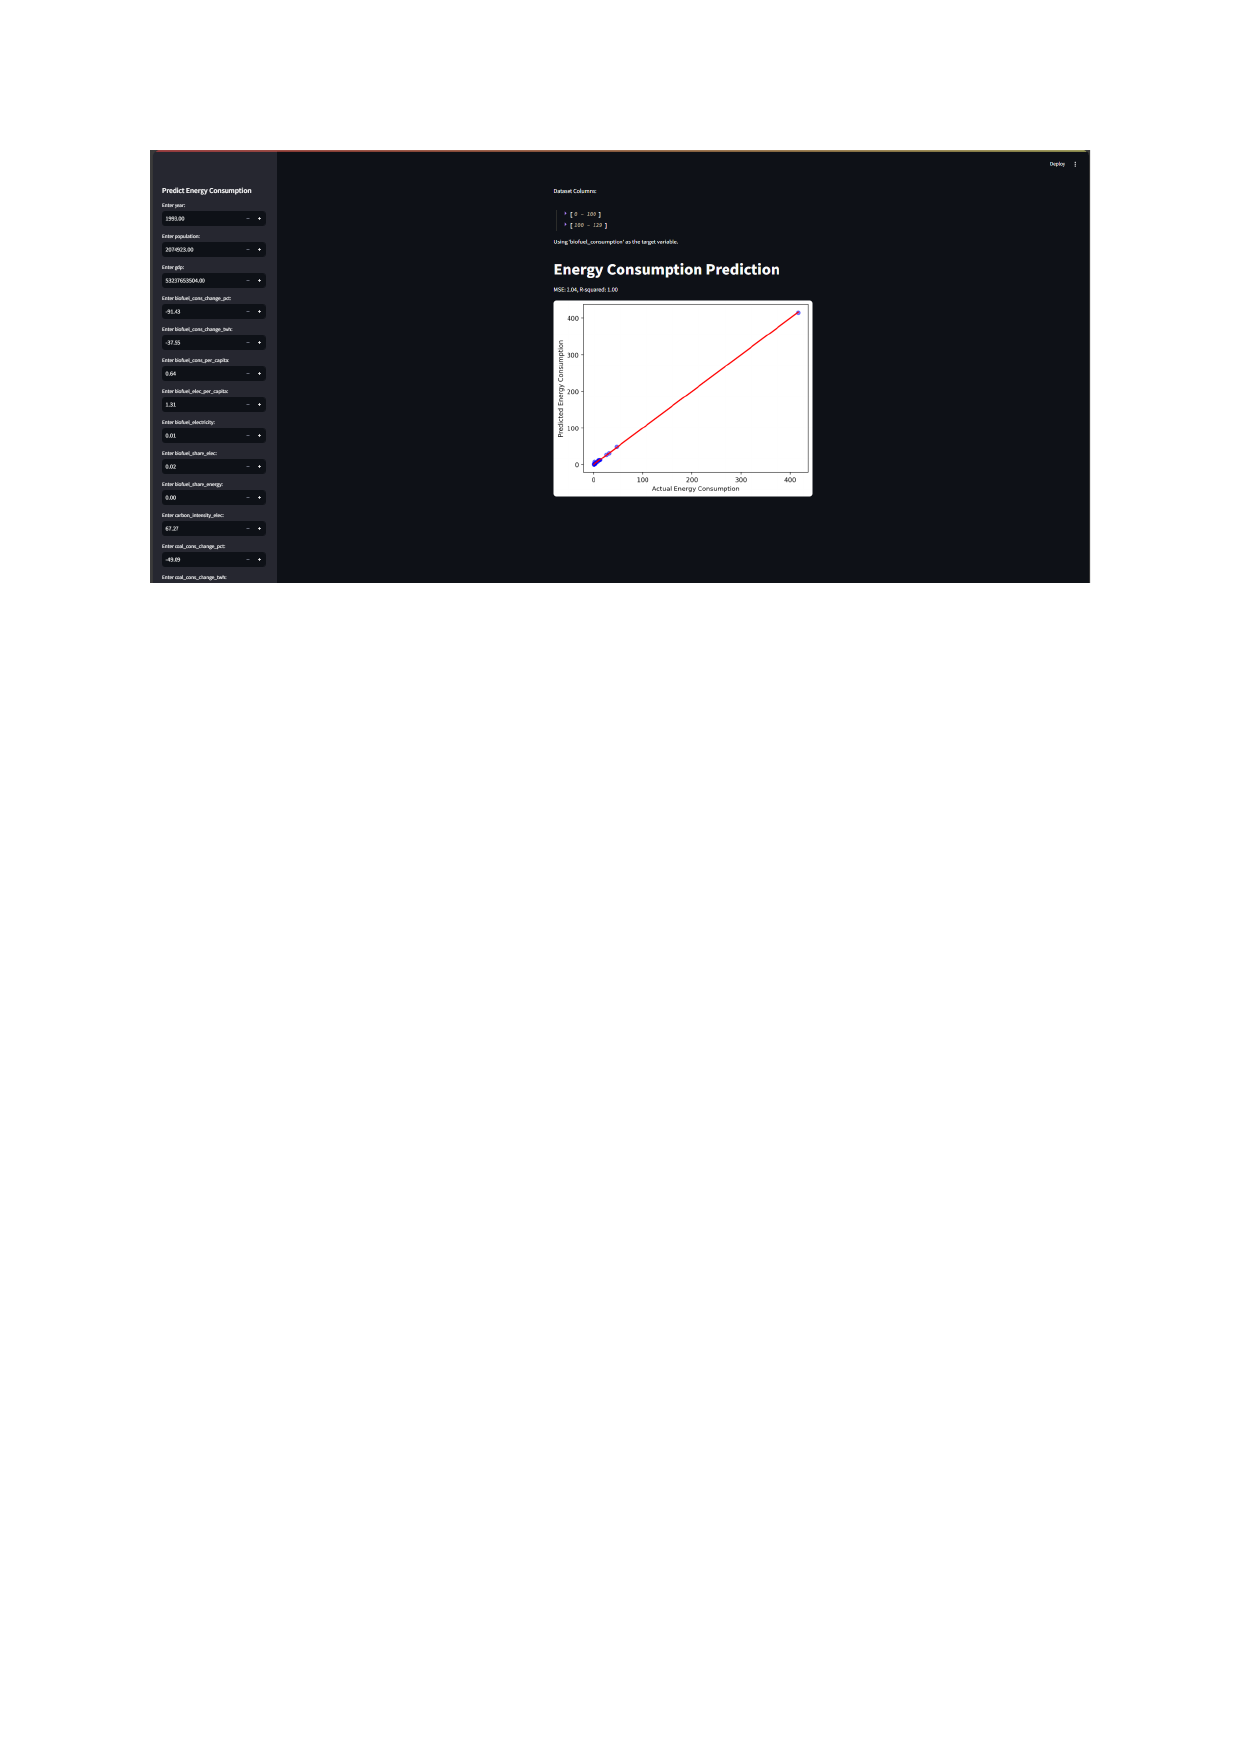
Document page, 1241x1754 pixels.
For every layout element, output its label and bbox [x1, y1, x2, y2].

picture [150, 150, 1091, 583]
